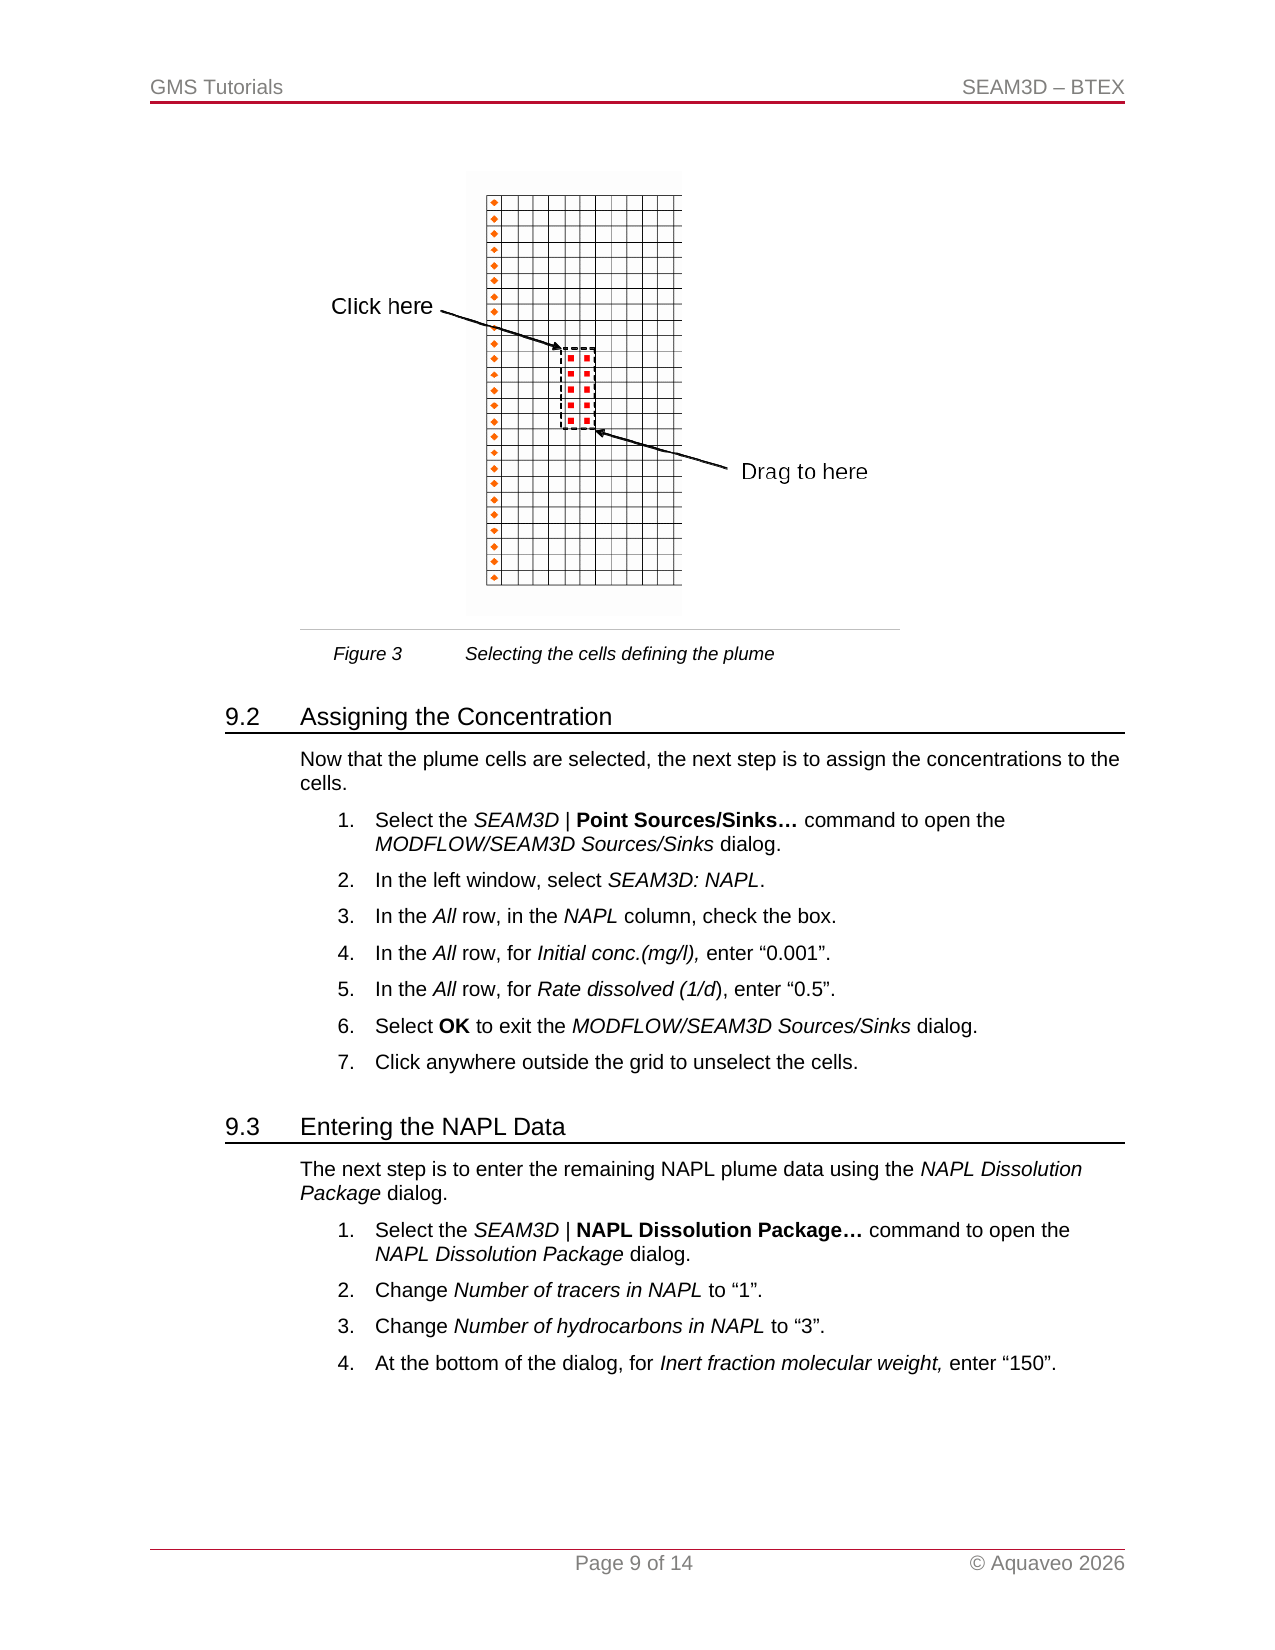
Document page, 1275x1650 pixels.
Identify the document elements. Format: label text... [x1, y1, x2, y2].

list Change Number of hydrocarbons in NAPL to “3”. [337, 1314, 1125, 1338]
subtitle Entering the NAPL Data [225, 1112, 1125, 1142]
text Figure 3 Selecting the cells defining the plume [333, 642, 1125, 664]
list In the All row, in the NAPL column, check the box. [337, 904, 1125, 928]
text The next step is to enter the remaining NAPL plume data using the NAPL Dissolution Package dialog. [300, 1157, 1125, 1205]
list Select OK to exit the MODFLOW/SEAM3D Sources/Sinks dialog. [337, 1014, 1125, 1038]
subtitle Assigning the Concentration [225, 702, 1125, 732]
text Now that the plume cells are selected, the next step is to assign the concentrations to the cells. [300, 747, 1125, 795]
list Click anywhere outside the grid to unselect the cells. [337, 1050, 1125, 1074]
list Select the SEAM3D | NAPL Dissolution Package… command to open the NAPL Dissolution Package dialog. [337, 1217, 1125, 1265]
list Select the SEAM3D | Point Sources/Sinks… command to open the MODFLOW/SEAM3D Sources/Sinks dialog. [337, 807, 1125, 855]
list At the bottom of the dialog, for Inert fraction molecular weight, enter “150”. [337, 1351, 1125, 1375]
list In the All row, for Rate dissolved (1/d), enter “0.5”. [337, 977, 1125, 1001]
list Change Number of tracers in NAPL to “1”. [337, 1278, 1125, 1302]
list In the All row, for Initial conc.(mg/l), enter “0.001”. [337, 941, 1125, 965]
list In the left window, select SEAM3D: NAPL. [337, 868, 1125, 892]
